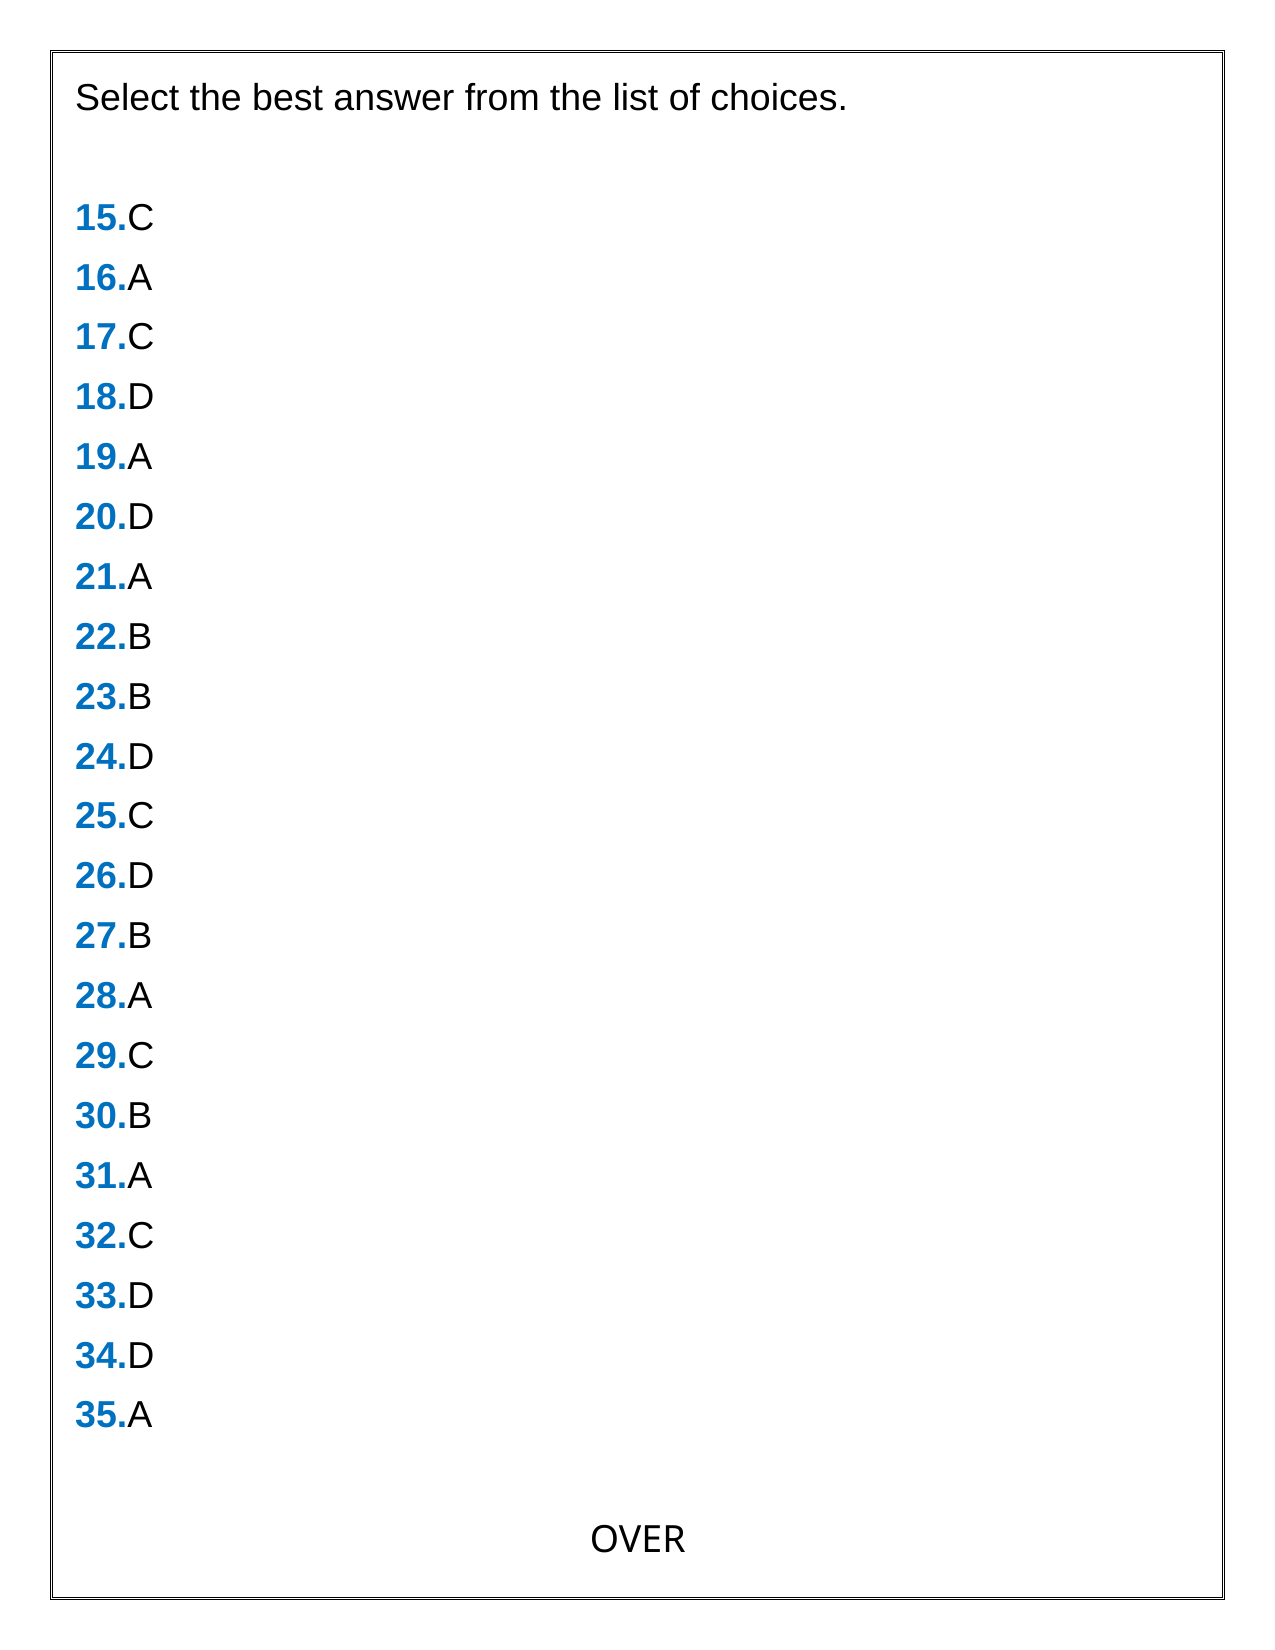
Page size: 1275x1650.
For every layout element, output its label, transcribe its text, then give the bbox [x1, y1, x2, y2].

text 35.A [75, 1393, 1200, 1436]
text 22.B [75, 614, 1200, 657]
text 15.C [75, 195, 1200, 238]
text 29.C [75, 1033, 1200, 1076]
text 27.B [75, 913, 1200, 957]
text 16.A [75, 255, 1200, 298]
text 18.D [75, 374, 1200, 418]
text 33.D [75, 1273, 1200, 1316]
text 32.C [75, 1213, 1200, 1256]
text 28.A [75, 973, 1200, 1017]
text 26.D [75, 854, 1200, 897]
text Select the best answer from the list of choices. [75, 75, 1200, 118]
text 20.D [75, 494, 1200, 537]
text 23.B [75, 674, 1200, 717]
text 21.A [75, 554, 1200, 597]
text 25.C [75, 794, 1200, 837]
text 24.D [75, 734, 1200, 777]
text OVER [75, 1512, 1200, 1563]
text 31.A [75, 1153, 1200, 1196]
text 34.D [75, 1333, 1200, 1376]
text 30.B [75, 1093, 1200, 1136]
text 19.A [75, 434, 1200, 477]
text 17.C [75, 314, 1200, 358]
